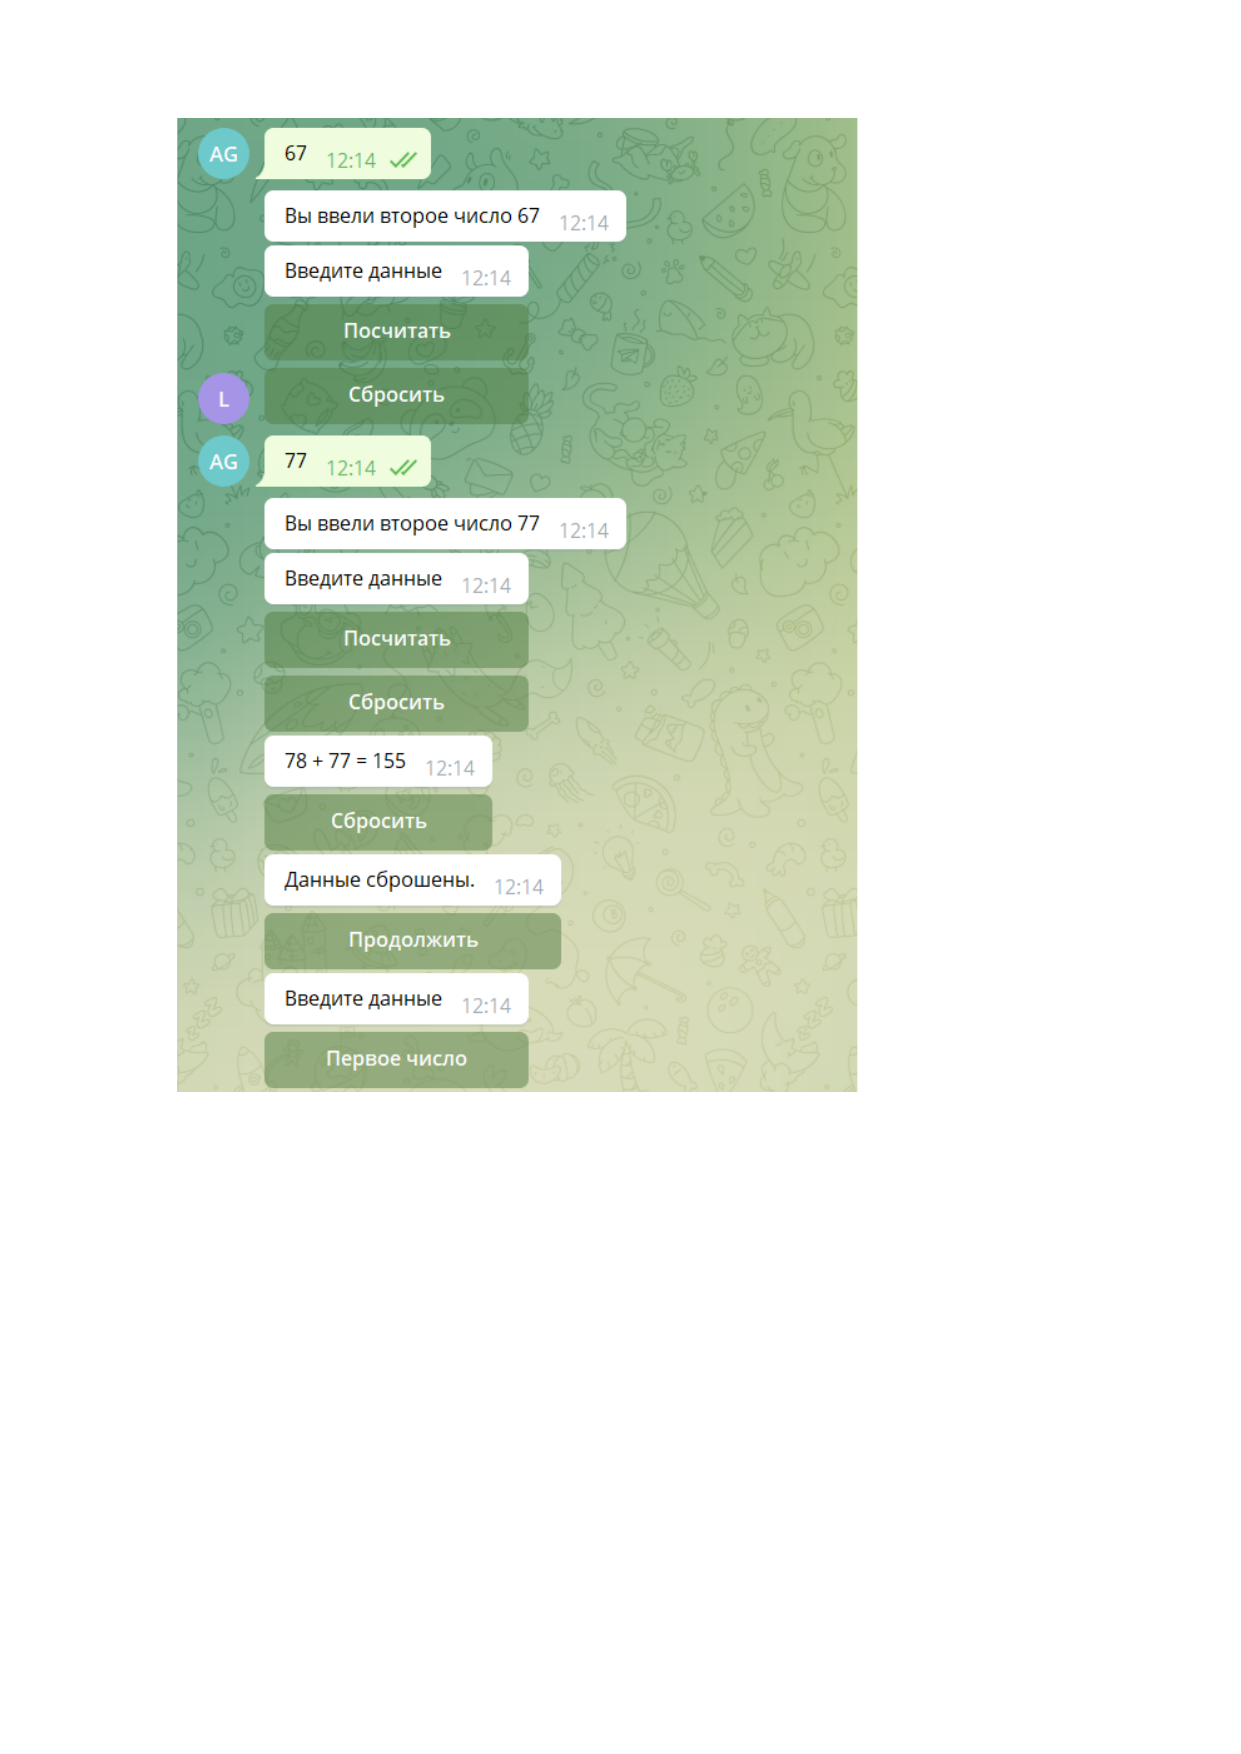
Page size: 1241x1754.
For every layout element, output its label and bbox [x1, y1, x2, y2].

picture [177, 118, 858, 1092]
